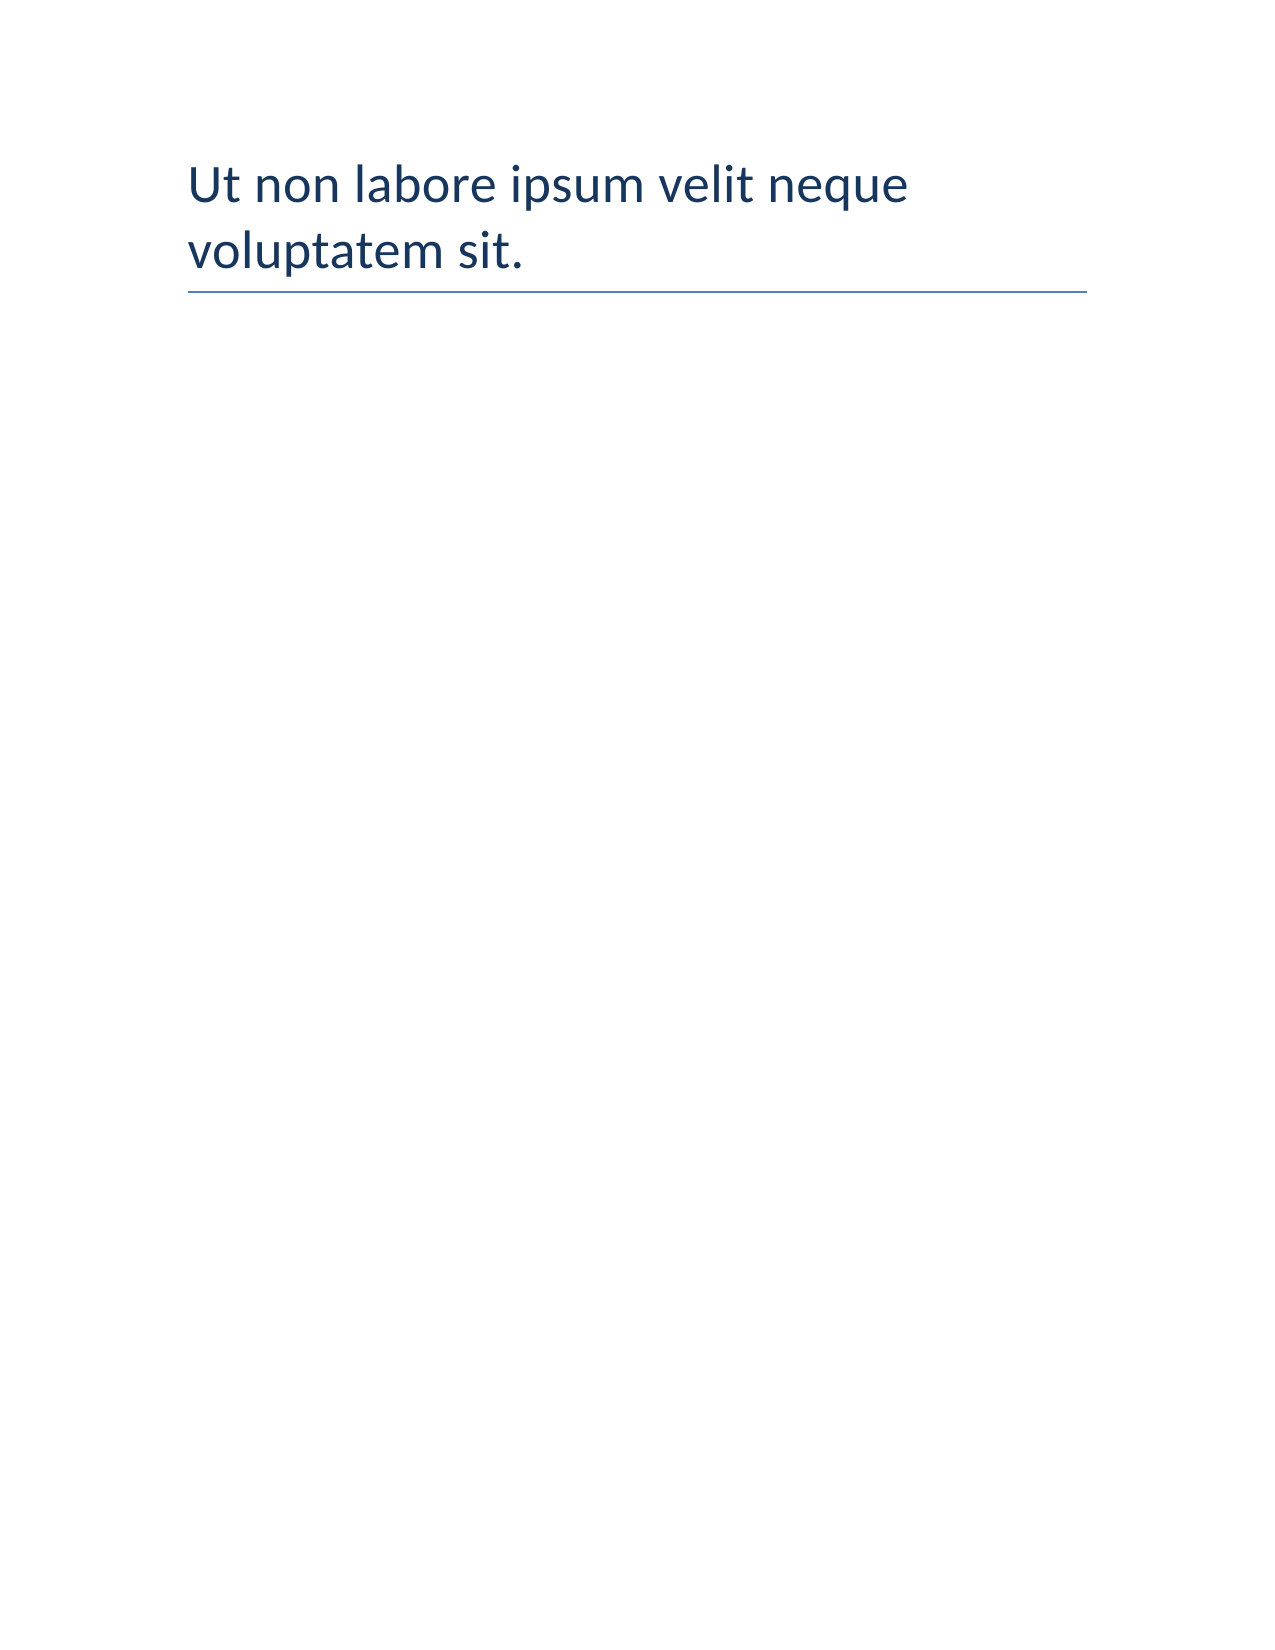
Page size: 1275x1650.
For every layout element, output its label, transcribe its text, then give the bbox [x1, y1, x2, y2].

title Ut non labore ipsum velit neque voluptatem sit. [187, 150, 1087, 293]
